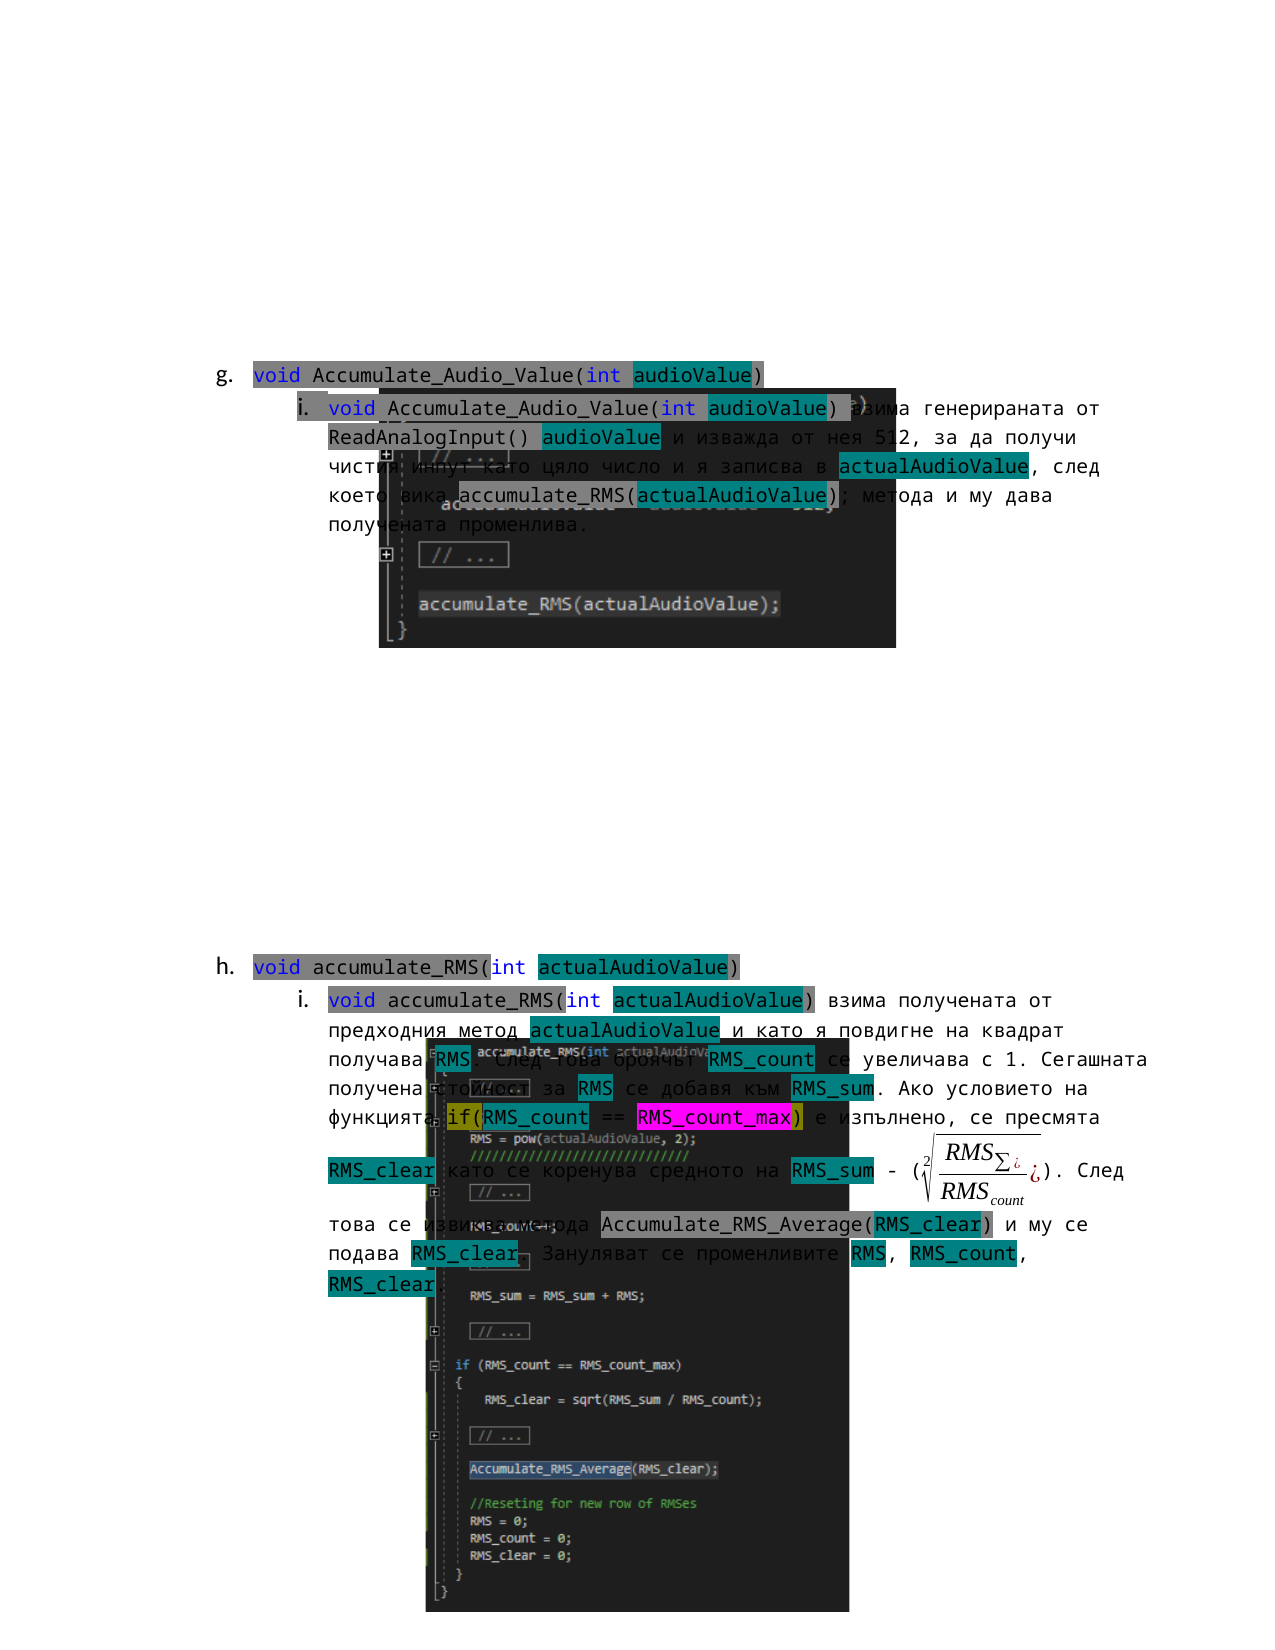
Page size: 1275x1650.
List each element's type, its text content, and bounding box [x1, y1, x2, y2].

picture [425, 1297, 850, 1612]
list void accumulate_RMS(int actualAudioValue) [216, 950, 1153, 981]
list void Accumulate_Audio_Value(int audioValue) взима генерираната от ReadAnalogInput() audioValue и изважда от нея 512, за да получи чистия инпут като цяло число и я записва в actualAudioValue, след което вика accumulate_RMS(actualAudioValue); метода и му дава получената променлива. [309, 391, 1153, 537]
picture [378, 537, 897, 648]
list void accumulate_RMS(int actualAudioValue) взима получената от предходния метод actualAudioValue и като я повдигне на квадрат получава RMS. След това броячът RMS_count се увеличава с 1. Сегашната получена стойност за RMS се добавя към RMS_sum. Ако условието на функцията if(RMS_count == RMS_count_max) e изпълнено, се пресмята RMS_clear като се коренува средното на RMS_sum - (). След това се извиква метода Accumulate_RMS_Average(RMS_clear) и му се подава RMS_clear. Зануляват се променливите RMS, RMS_count, RMS_clear. [309, 983, 1153, 1297]
list void Accumulate_Audio_Value(int audioValue) [216, 358, 1153, 388]
